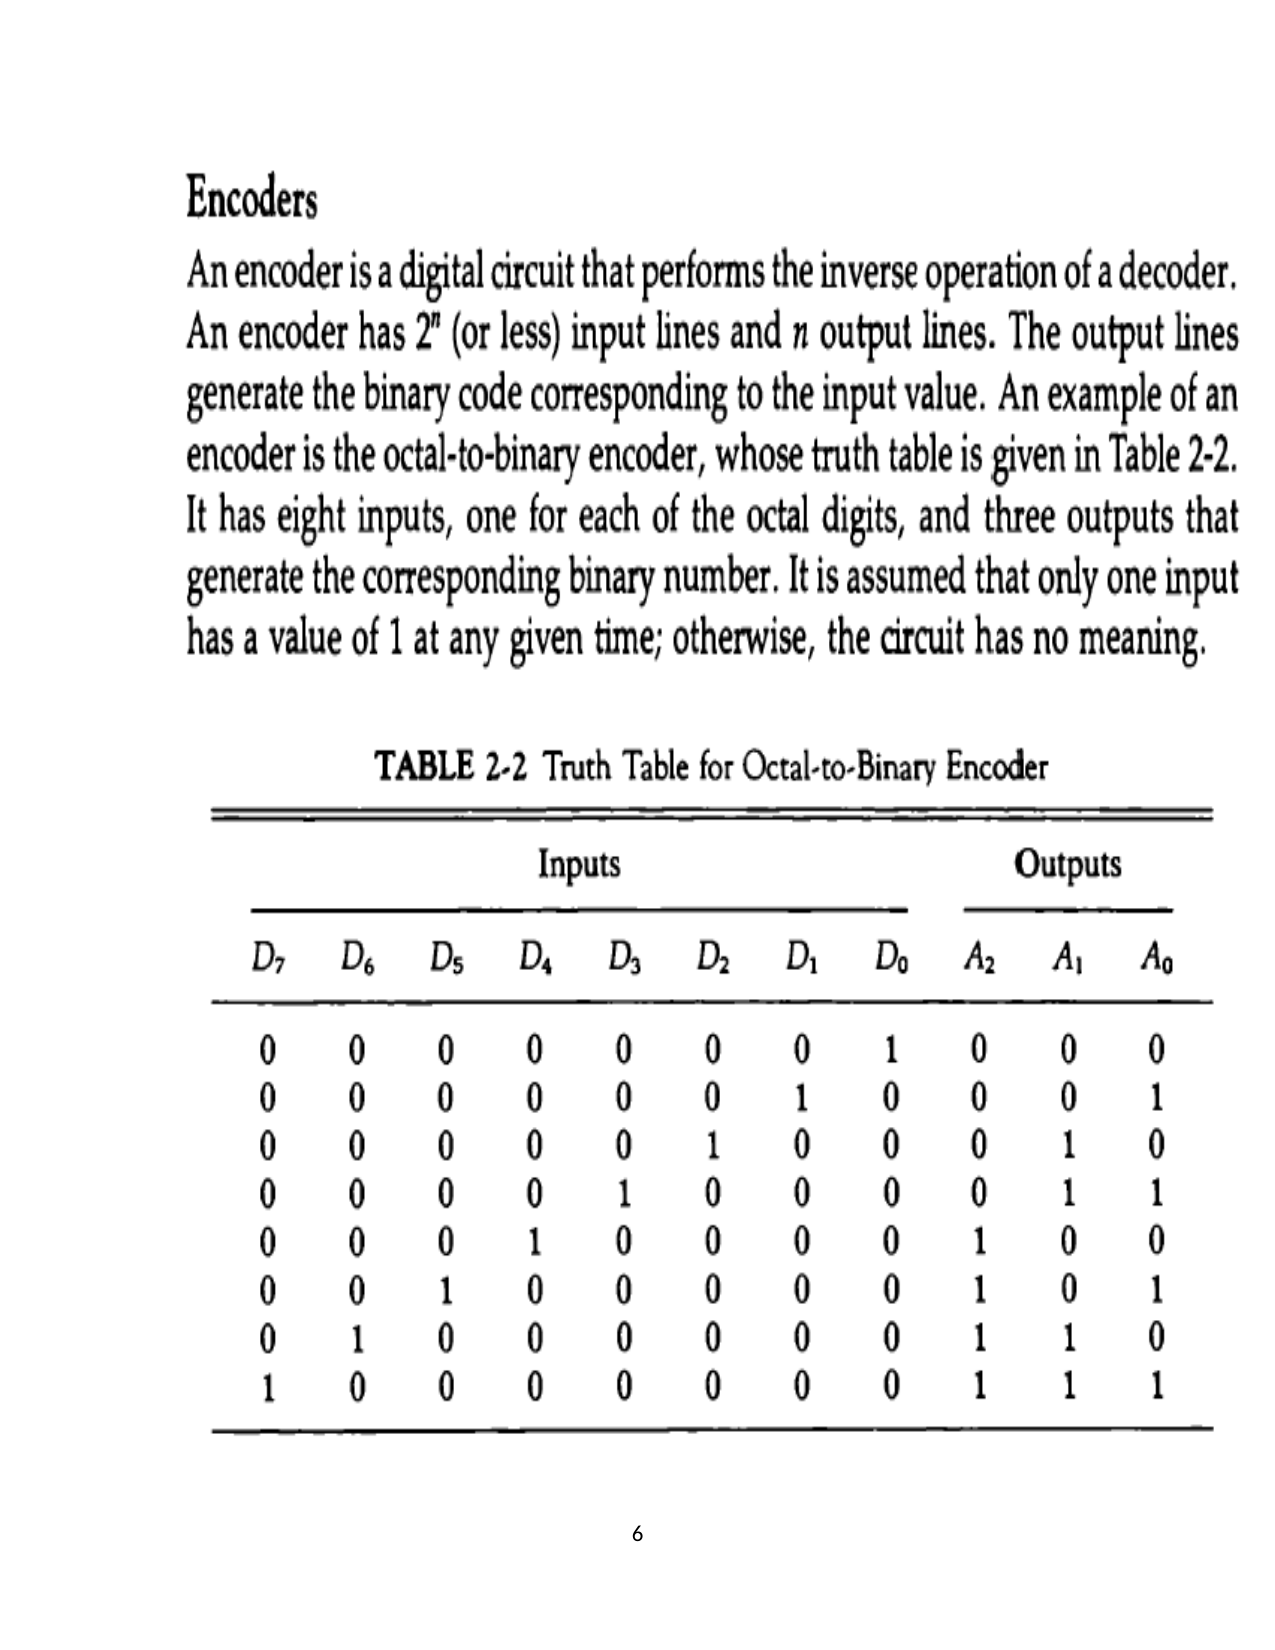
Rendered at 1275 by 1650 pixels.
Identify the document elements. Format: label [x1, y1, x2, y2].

picture [150, 727, 1252, 1460]
picture [150, 150, 1275, 723]
